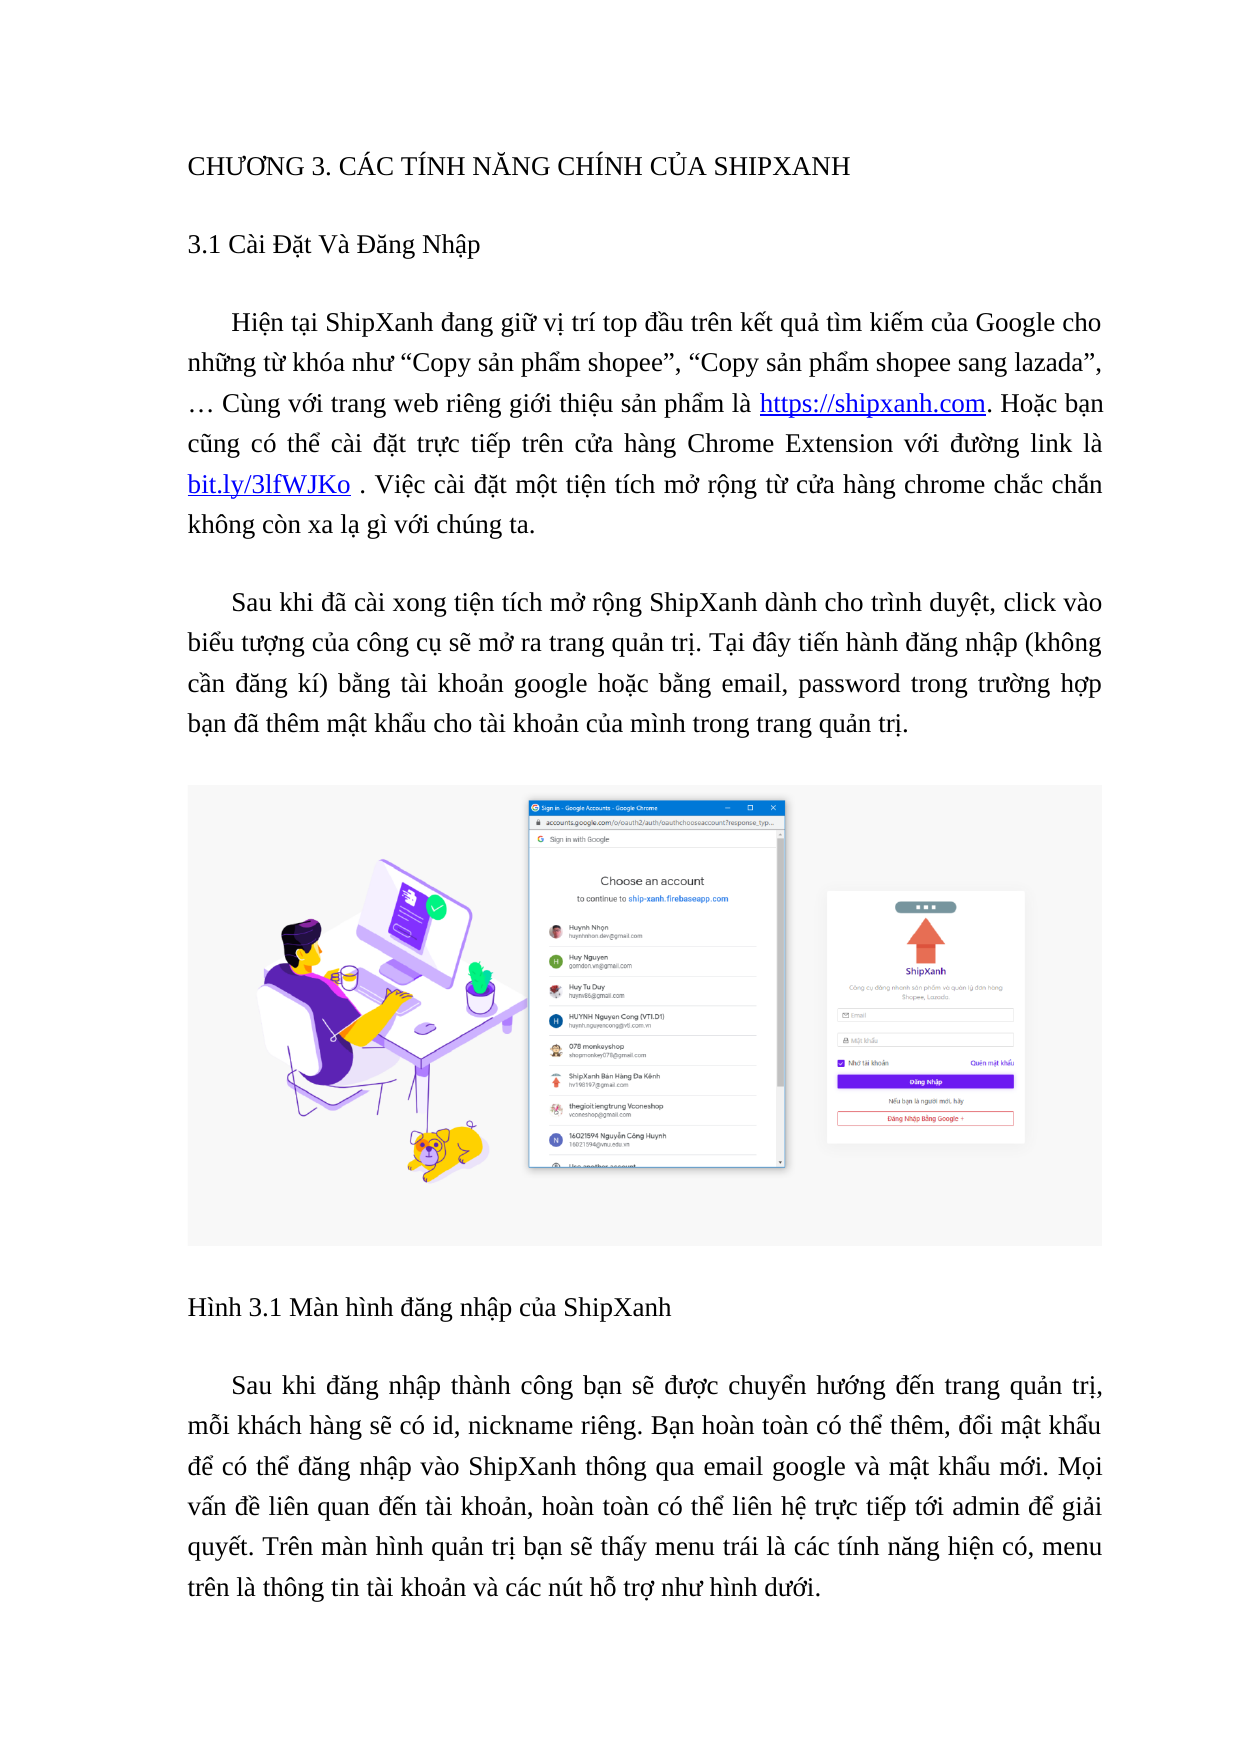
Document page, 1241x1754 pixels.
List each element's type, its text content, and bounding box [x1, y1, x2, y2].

list Hiện tại ShipXanh đang giữ vị trí top đầu trên kết quả tìm kiếm của Google cho những từ khóa như “Copy sản phẩm shopee”, “Copy sản phẩm shopee sang lazada”,… Cùng với trang web riêng giới thiệu sản phẩm là https://shipxanh.com. Hoặc bạn cũng có thể cài đặt trực tiếp trên cửa hàng Chrome Extension với đường link là bit.ly/3lfWJKo . Việc cài đặt một tiện tích mở rộng từ cửa hàng chrome chắc chắn không còn xa lạ gì với chúng ta. [187, 306, 1104, 539]
list Sau khi đăng nhập thành công bạn sẽ được chuyển hướng đến trang quản trị, mỗi khách hàng sẽ có id, nickname riêng. Bạn hoàn toàn có thể thêm, đổi mật khẩu để có thể đăng nhập vào ShipXanh thông qua email google và mật khẩu mới. Mọi vấn đề liên quan đến tài khoản, hoàn toàn có thể liên hệ trực tiếp tới admin để giải quyết. Trên màn hình quản trị bạn sẽ thấy menu trái là các tính năng hiện có, menu trên là thông tin tài khoản và các nút hỗ trợ như hình dưới. [187, 1369, 1104, 1602]
list Cài Đặt Và Đăng Nhập [187, 228, 1104, 259]
list Hình 3.1 Màn hình đăng nhập của ShipXanh [187, 1291, 1104, 1322]
list Sau khi đã cài xong tiện tích mở rộng ShipXanh dành cho trình duyệt, click vào biểu tượng của công cụ sẽ mở ra trang quản trị. Tại đây tiến hành đăng nhập (không cần đăng kí) bằng tài khoản google hoặc bằng email, password trong trường hợp bạn đã thêm mật khẩu cho tài khoản của mình trong trang quản trị. [187, 586, 1104, 738]
list CHƯƠNG 3. CÁC TÍNH NĂNG CHÍNH CỦA SHIPXANH [187, 150, 1104, 181]
picture [187, 785, 1102, 1246]
